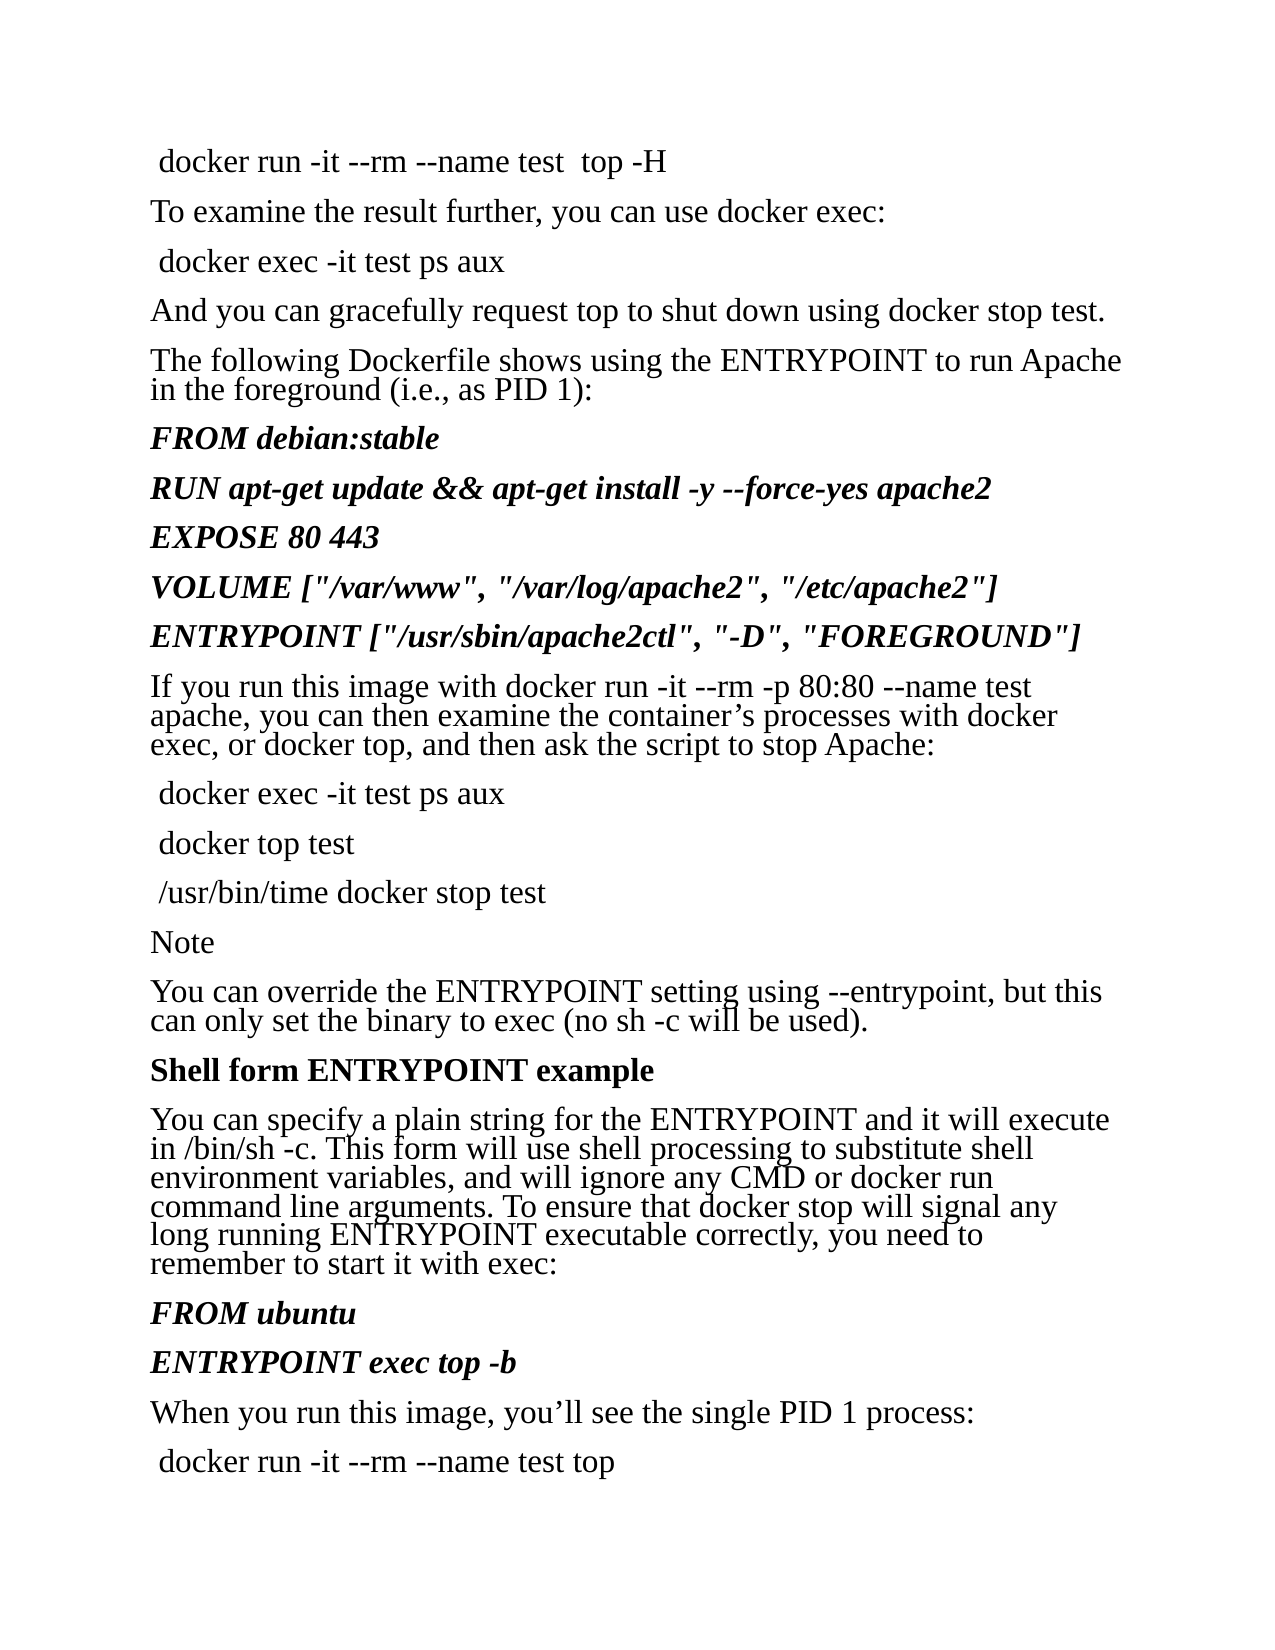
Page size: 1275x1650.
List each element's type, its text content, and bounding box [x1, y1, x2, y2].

text docker run -it --rm --name test top -H [150, 150, 1125, 179]
text Note [150, 930, 1125, 959]
text The following Dockerfile shows using the ENTRYPOINT to run Apache in the foreground (i.e., as PID 1): [150, 348, 1125, 406]
text You can override the ENTRYPOINT setting using --entrypoint, but this can only set the binary to exec (no sh -c will be used). [150, 980, 1125, 1037]
text VOLUME ["/var/www", "/var/log/apache2", "/etc/apache2"] [150, 575, 1125, 604]
text FROM ubuntu [150, 1301, 1125, 1330]
text You can specify a plain string for the ENTRYPOINT and it will execute in /bin/sh -c. This form will use shell processing to substitute shell environment variables, and will ignore any CMD or docker run command line arguments. To ensure that docker stop will signal any long running ENTRYPOINT executable correctly, you need to remember to start it with exec: [150, 1108, 1125, 1280]
text ENTRYPOINT ["/usr/sbin/apache2ctl", "-D", "FOREGROUND"] [150, 625, 1125, 654]
text docker top test [150, 831, 1125, 860]
text When you run this image, you’ll see the single PID 1 process: [150, 1400, 1125, 1429]
text FROM debian:stable [150, 427, 1125, 455]
text ENTRYPOINT exec top -b [150, 1351, 1125, 1379]
text RUN apt-get update && apt-get install -y --force-yes apache2 [150, 476, 752, 505]
text /usr/bin/time docker stop test [150, 881, 1125, 909]
text RUN apt-get update && apt-get install -y --force-yes apache2 [750, 476, 1125, 505]
text docker run -it --rm --name test top [150, 1450, 1125, 1479]
text docker exec -it test ps aux [150, 249, 1125, 278]
text To examine the result further, you can use docker exec: [150, 199, 1125, 228]
text EXPOSE 80 443 [150, 526, 1125, 554]
text Shell form ENTRYPOINT example [150, 1058, 1125, 1087]
text And you can gracefully request top to shut down using docker stop test. [150, 299, 1125, 327]
text If you run this image with docker run -it --rm -p 80:80 --name test apache, you can then examine the container’s processes with docker exec, or docker top, and then ask the script to stop Apache: [150, 674, 1125, 761]
text docker exec -it test ps aux [150, 782, 1125, 810]
